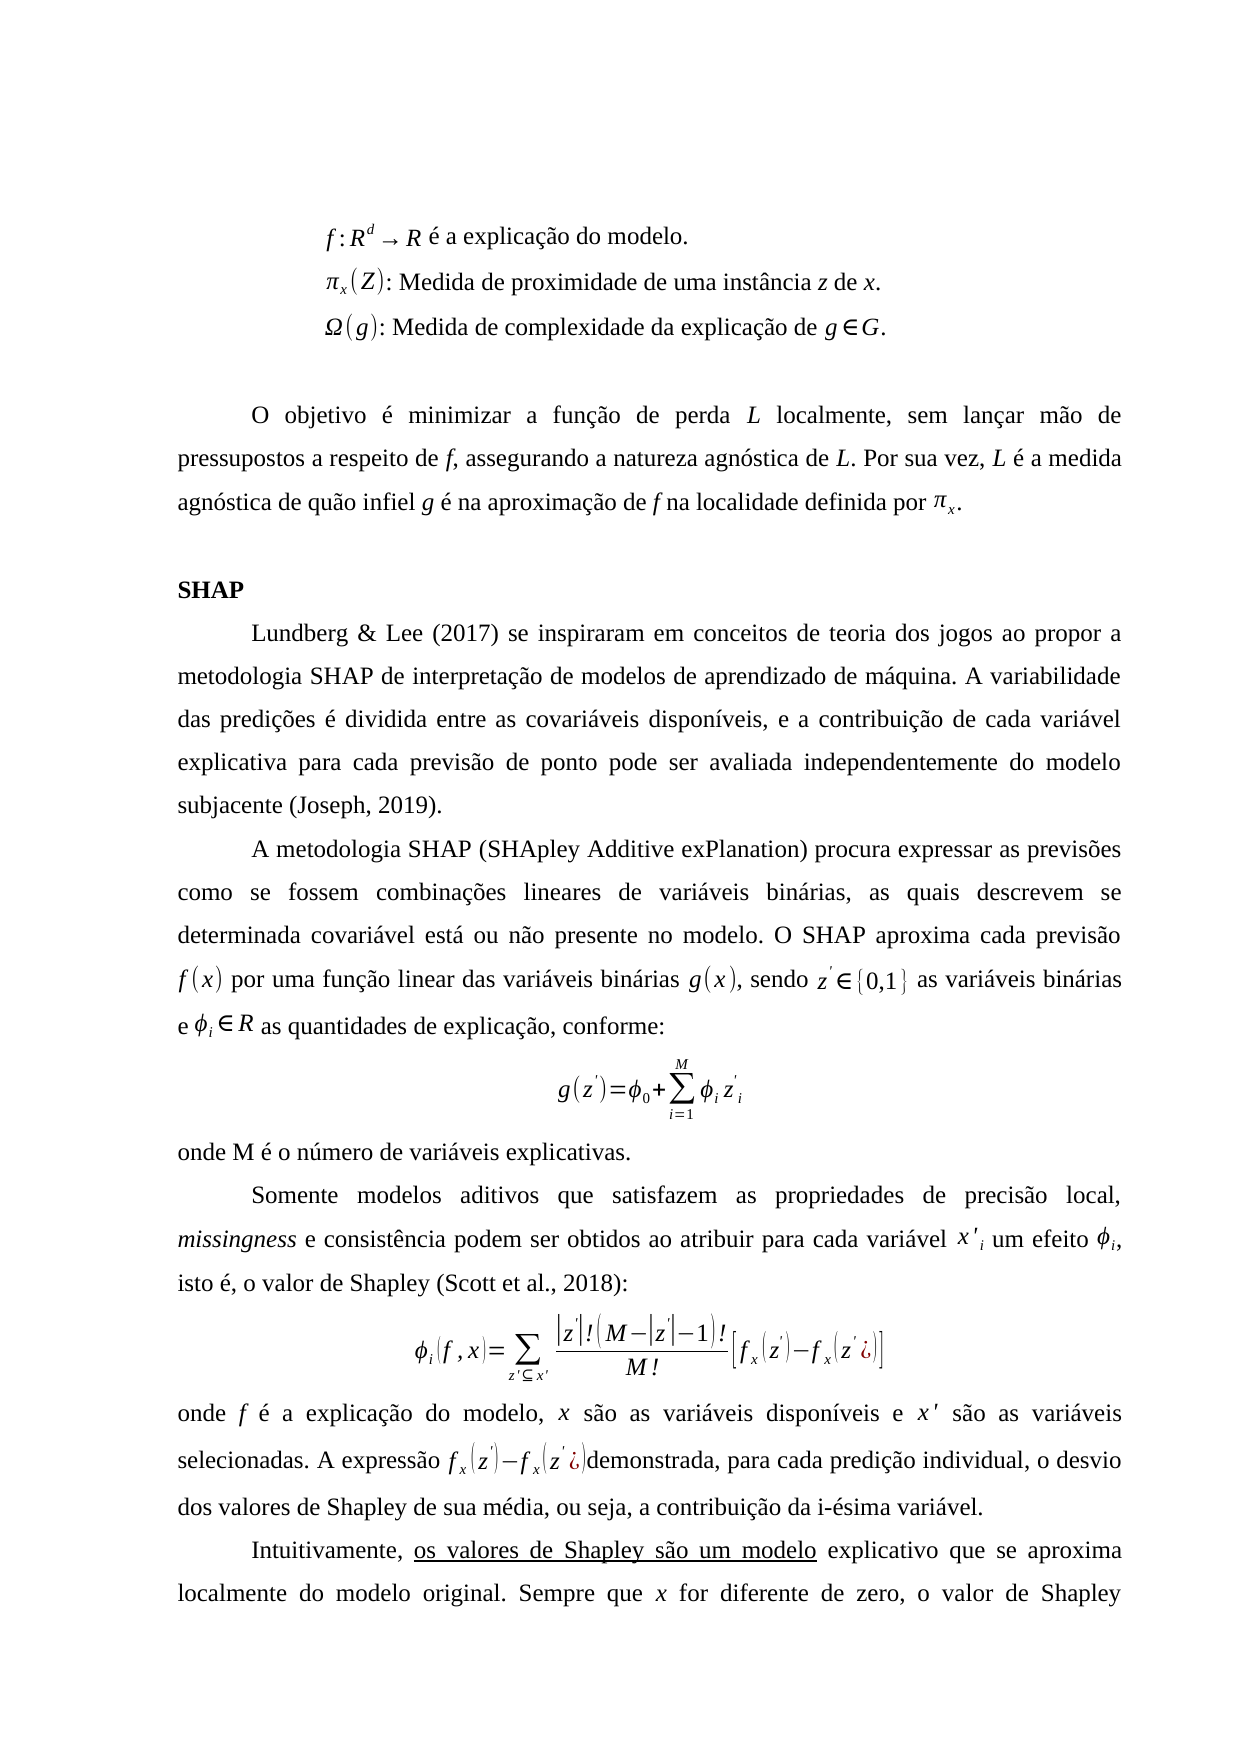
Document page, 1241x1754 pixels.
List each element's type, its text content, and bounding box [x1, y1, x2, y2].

text é a explicação do modelo. [325, 220, 1122, 251]
text A metodologia SHAP (SHApley Additive exPlanation) procura expressar as previsões como se fossem combinações lineares de variáveis binárias, as quais descrevem se determinada covariável está ou não presente no modelo. O SHAP aproxima cada previsão por uma função linear das variáveis binárias , sendo as variáveis binárias e as quantidades de explicação, conforme: [177, 834, 1122, 1041]
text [177, 1535, 1122, 1607]
text Lundberg & Lee (2017) se inspiraram em conceitos de teoria dos jogos ao propor a metodologia SHAP de interpretação de modelos de aprendizado de máquina. A variabilidade das predições é dividida entre as covariáveis disponíveis, e a contribuição de cada variável explicativa para cada previsão de ponto pode ser avaliada independentemente do modelo subjacente (Joseph, 2019). [177, 618, 1122, 819]
text : Medida de proximidade de uma instância z de x. [325, 266, 1122, 298]
text onde f é a explicação do modelo, são as variáveis disponíveis e são as variáveis selecionadas. A expressão demonstrada, para cada predição individual, o desvio dos valores de Shapley de sua média, ou seja, a contribuição da i-ésima variável. [177, 1398, 1122, 1521]
text SHAP [177, 575, 1122, 604]
text Somente modelos aditivos que satisfazem as propriedades de precisão local, missingness e consistência podem ser obtidos ao atribuir para cada variável um efeito , isto é, o valor de Shapley (Scott et al., 2018): [177, 1180, 1122, 1297]
text O objetivo é minimizar a função de perda L localmente, sem lançar mão de pressupostos a respeito de f, assegurando a natureza agnóstica de L. Por sua vez, L é a medida agnóstica de quão infiel g é na aproximação de f na localidade definida por . [177, 400, 1122, 517]
text onde M é o número de variáveis explicativas. [177, 1137, 1122, 1165]
text : Medida de complexidade da explicação de . [325, 312, 1122, 342]
